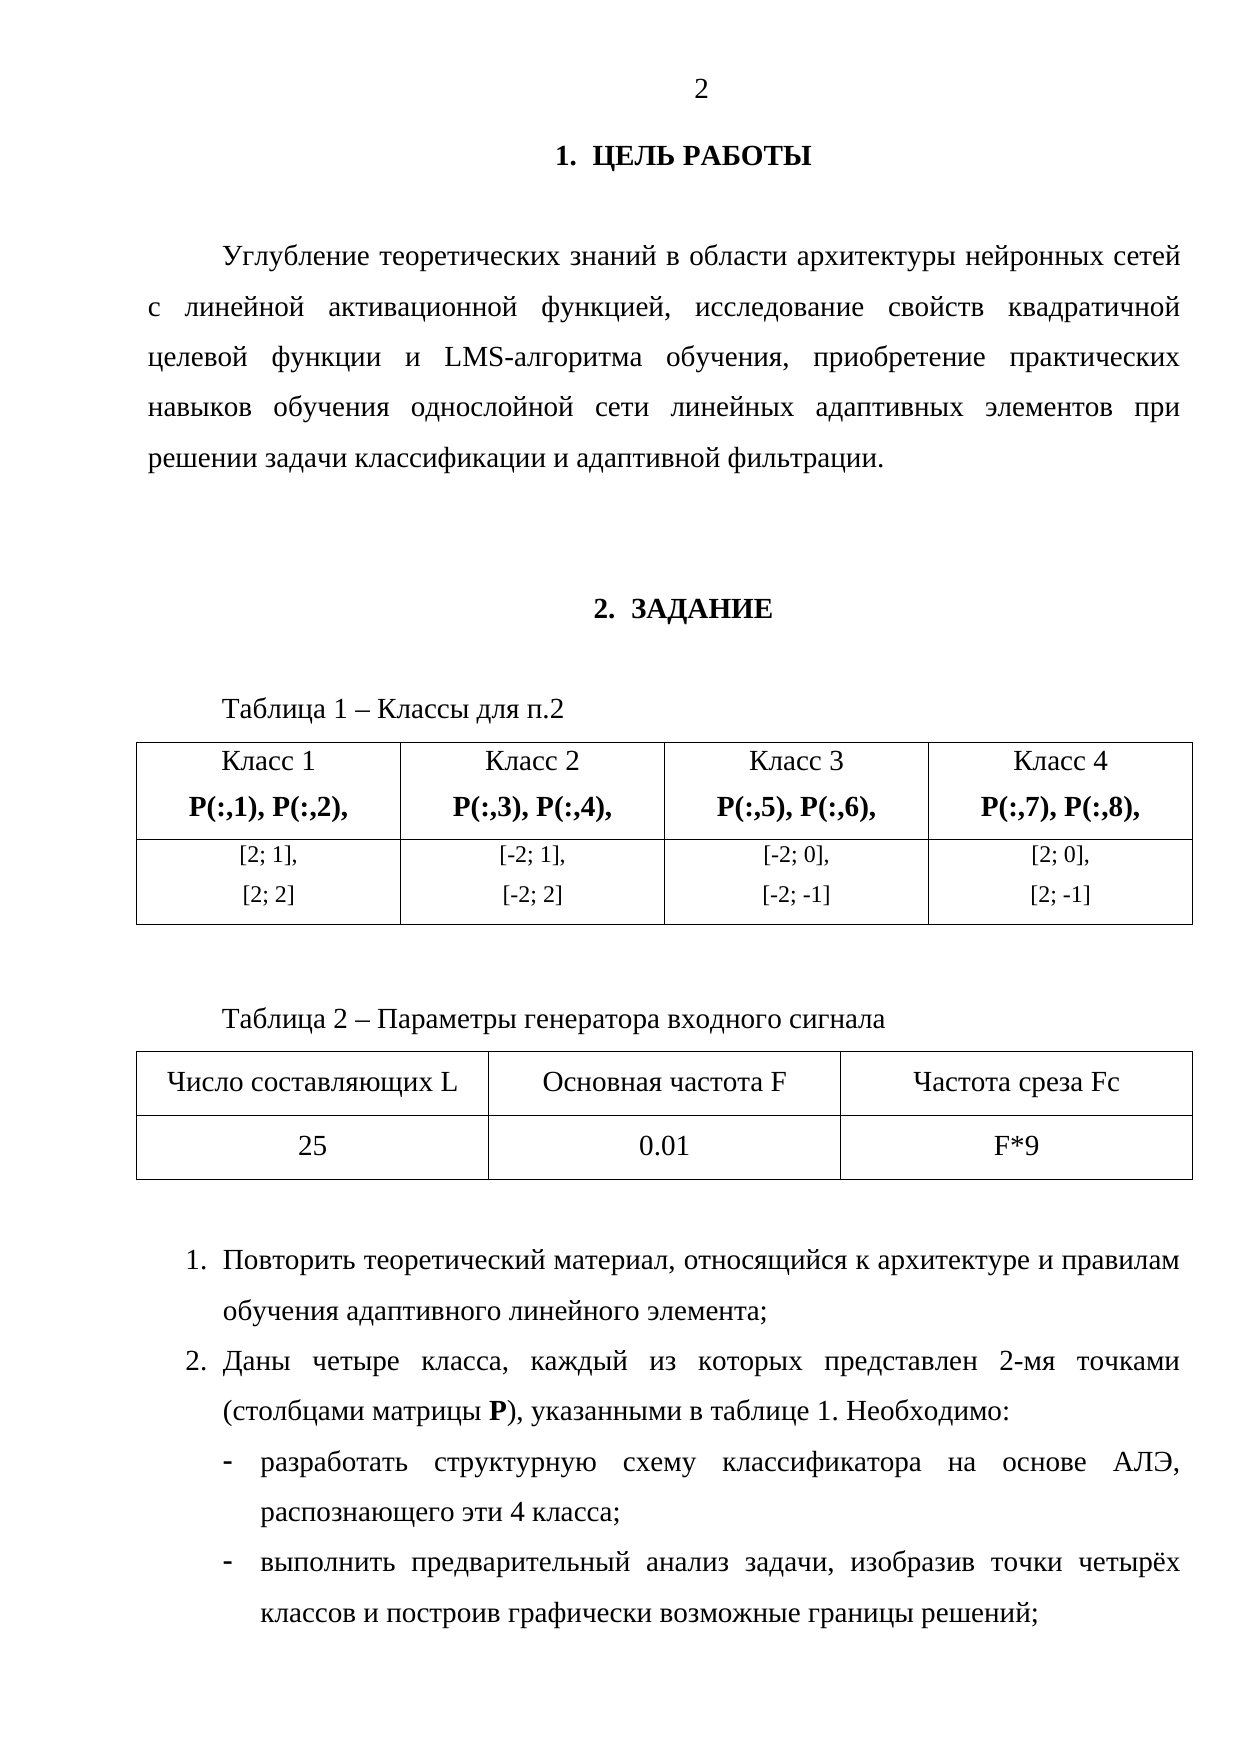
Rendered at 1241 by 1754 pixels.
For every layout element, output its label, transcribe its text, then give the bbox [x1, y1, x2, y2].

table_cell [2; 0], [2; -1] [929, 840, 1192, 924]
table_cell [-2; 1], [-2; 2] [401, 840, 664, 924]
table_cell 25 [137, 1116, 488, 1178]
table_header Число составляющих L [137, 1052, 488, 1115]
list выполнить предварительный анализ задачи, изобразив точки четырёх классов и построив графически возможные границы решений; [223, 1544, 1181, 1628]
list разработать структурную схему классификатора на основе АЛЭ, распознающего эти 4 класса; [223, 1444, 1181, 1528]
table_header Класс 2 P(:,3), P(:,4), [401, 743, 664, 839]
table_cell 0.01 [489, 1116, 840, 1178]
list Даны четыре класса, каждый из которых представлен 2-мя точками (столбцами матрицы P), указанными в таблице 1. Необходимо: [185, 1343, 1181, 1427]
table_header Класс 4 P(:,7), P(:,8), [929, 743, 1192, 839]
table_cell F*9 [841, 1116, 1192, 1178]
subtitle ЦЕЛЬ РАБОТЫ [185, 138, 1181, 171]
text Углубление теоретических знаний в области архитектуры нейронных сетей с линейной активационной функцией, исследование свойств квадратичной целевой функции и LMS-алгоритма обучения, приобретение практических навыков обучения однослойной сети линейных адаптивных элементов при решении задачи классификации и адаптивной фильтрации. [148, 238, 1181, 473]
table_cell [2; 1], [2; 2] [137, 840, 400, 924]
table_header Класс 3 P(:,5), P(:,6), [665, 743, 928, 839]
table_header Основная частота F [489, 1052, 840, 1115]
table_cell [-2; 0], [-2; -1] [665, 840, 928, 924]
text Таблица 2 – Параметры генератора входного сигнала [148, 1001, 1181, 1034]
text Таблица 1 – Классы для п.2 [148, 691, 1181, 725]
table_header Класс 1 P(:,1), P(:,2), [137, 743, 400, 839]
list Повторить теоретический материал, относящийся к архитектуре и правилам обучения адаптивного линейного элемента; [185, 1242, 1181, 1326]
table_header Частота среза Fc [841, 1052, 1192, 1115]
subtitle ЗАДАНИЕ [185, 591, 1181, 624]
